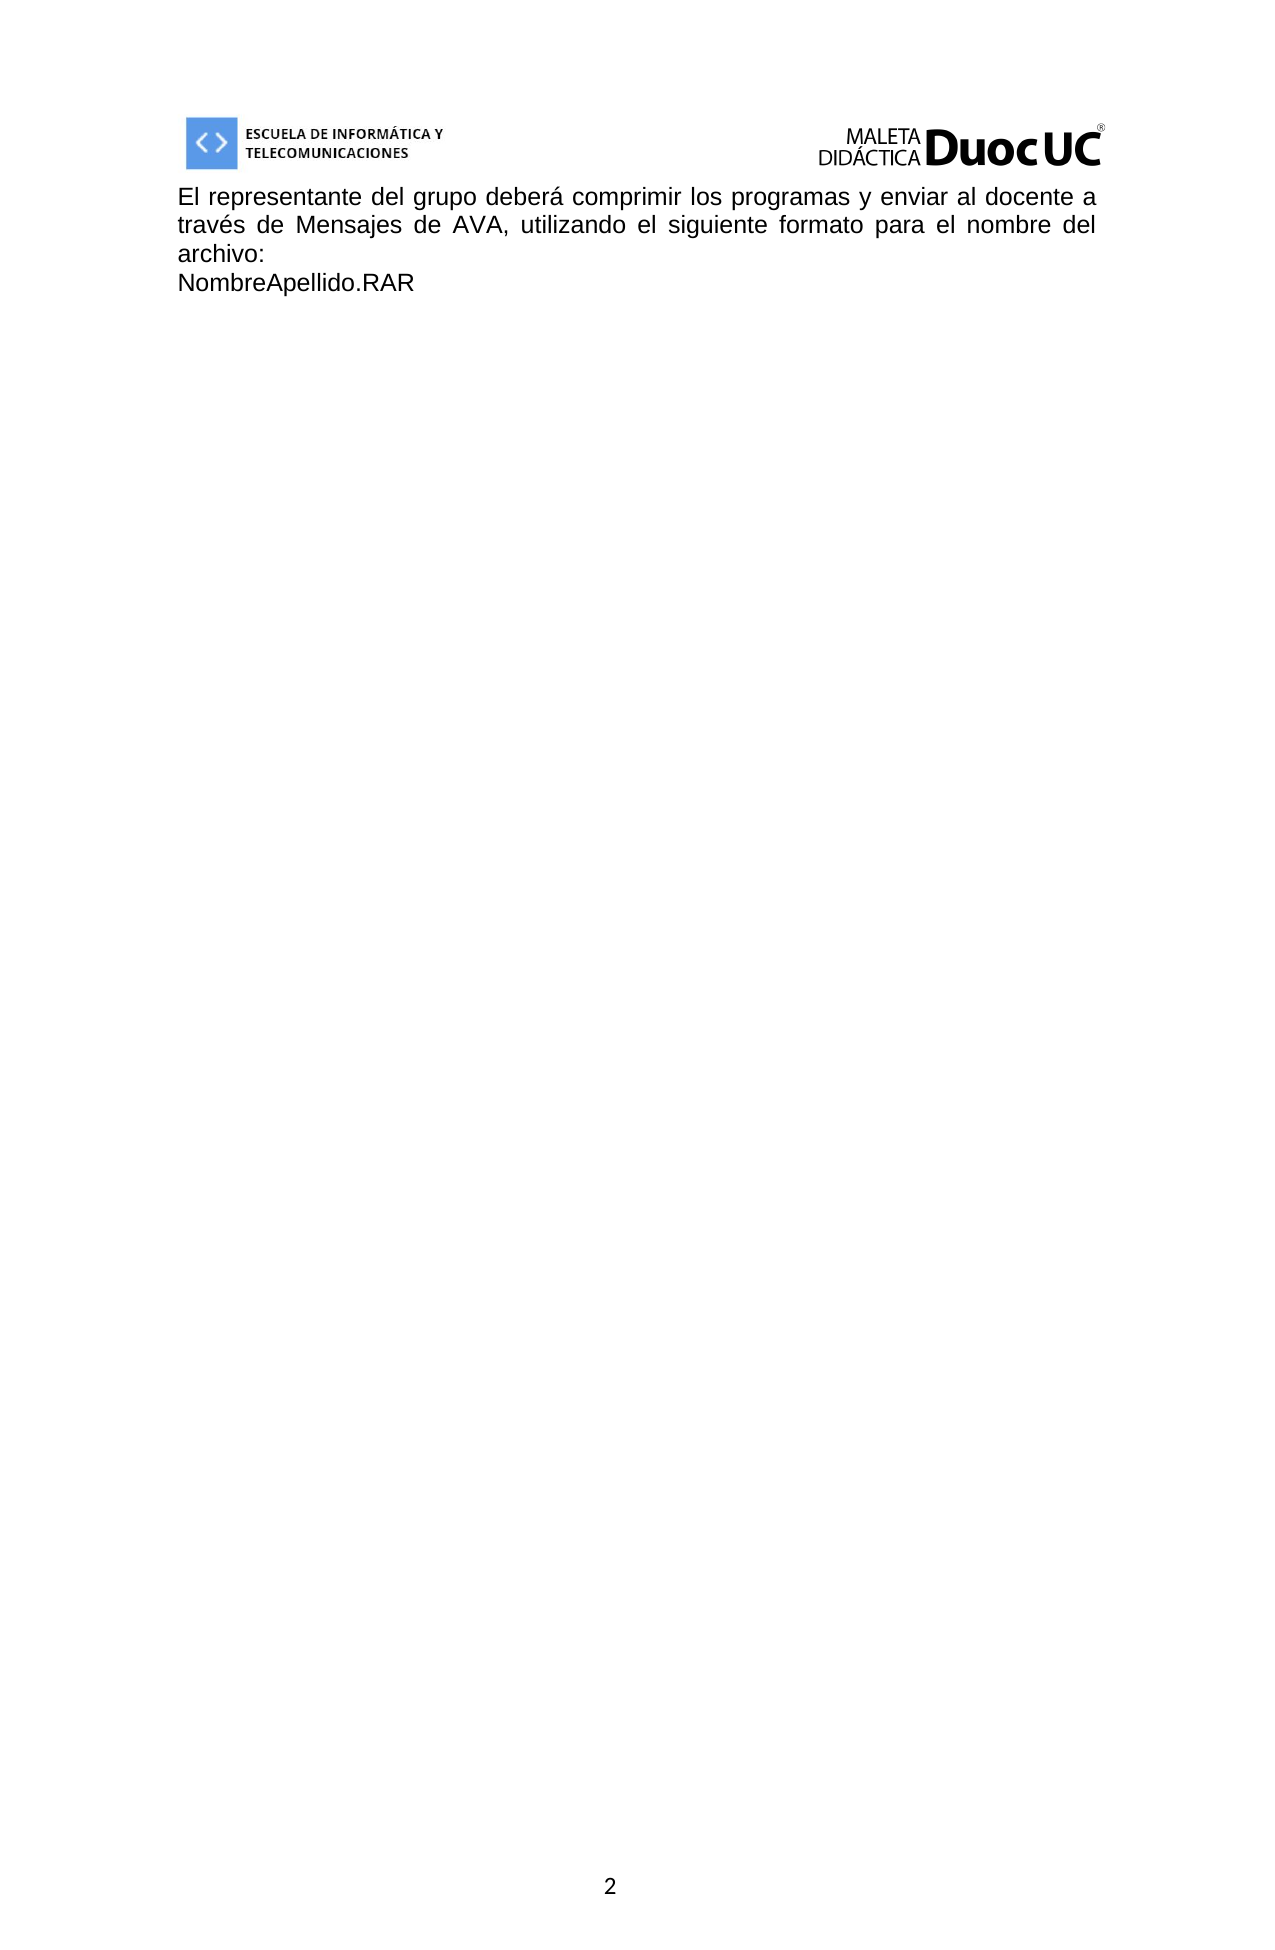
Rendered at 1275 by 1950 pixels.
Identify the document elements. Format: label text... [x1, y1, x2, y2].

picture [812, 114, 1106, 171]
picture [166, 102, 463, 182]
text El representante del grupo deberá comprimir los programas y enviar al docente a través de Mensajes de AVA, utilizando el siguiente formato para el nombre del archivo: [177, 182, 1098, 268]
text NombreApellido.RAR [177, 268, 1098, 297]
